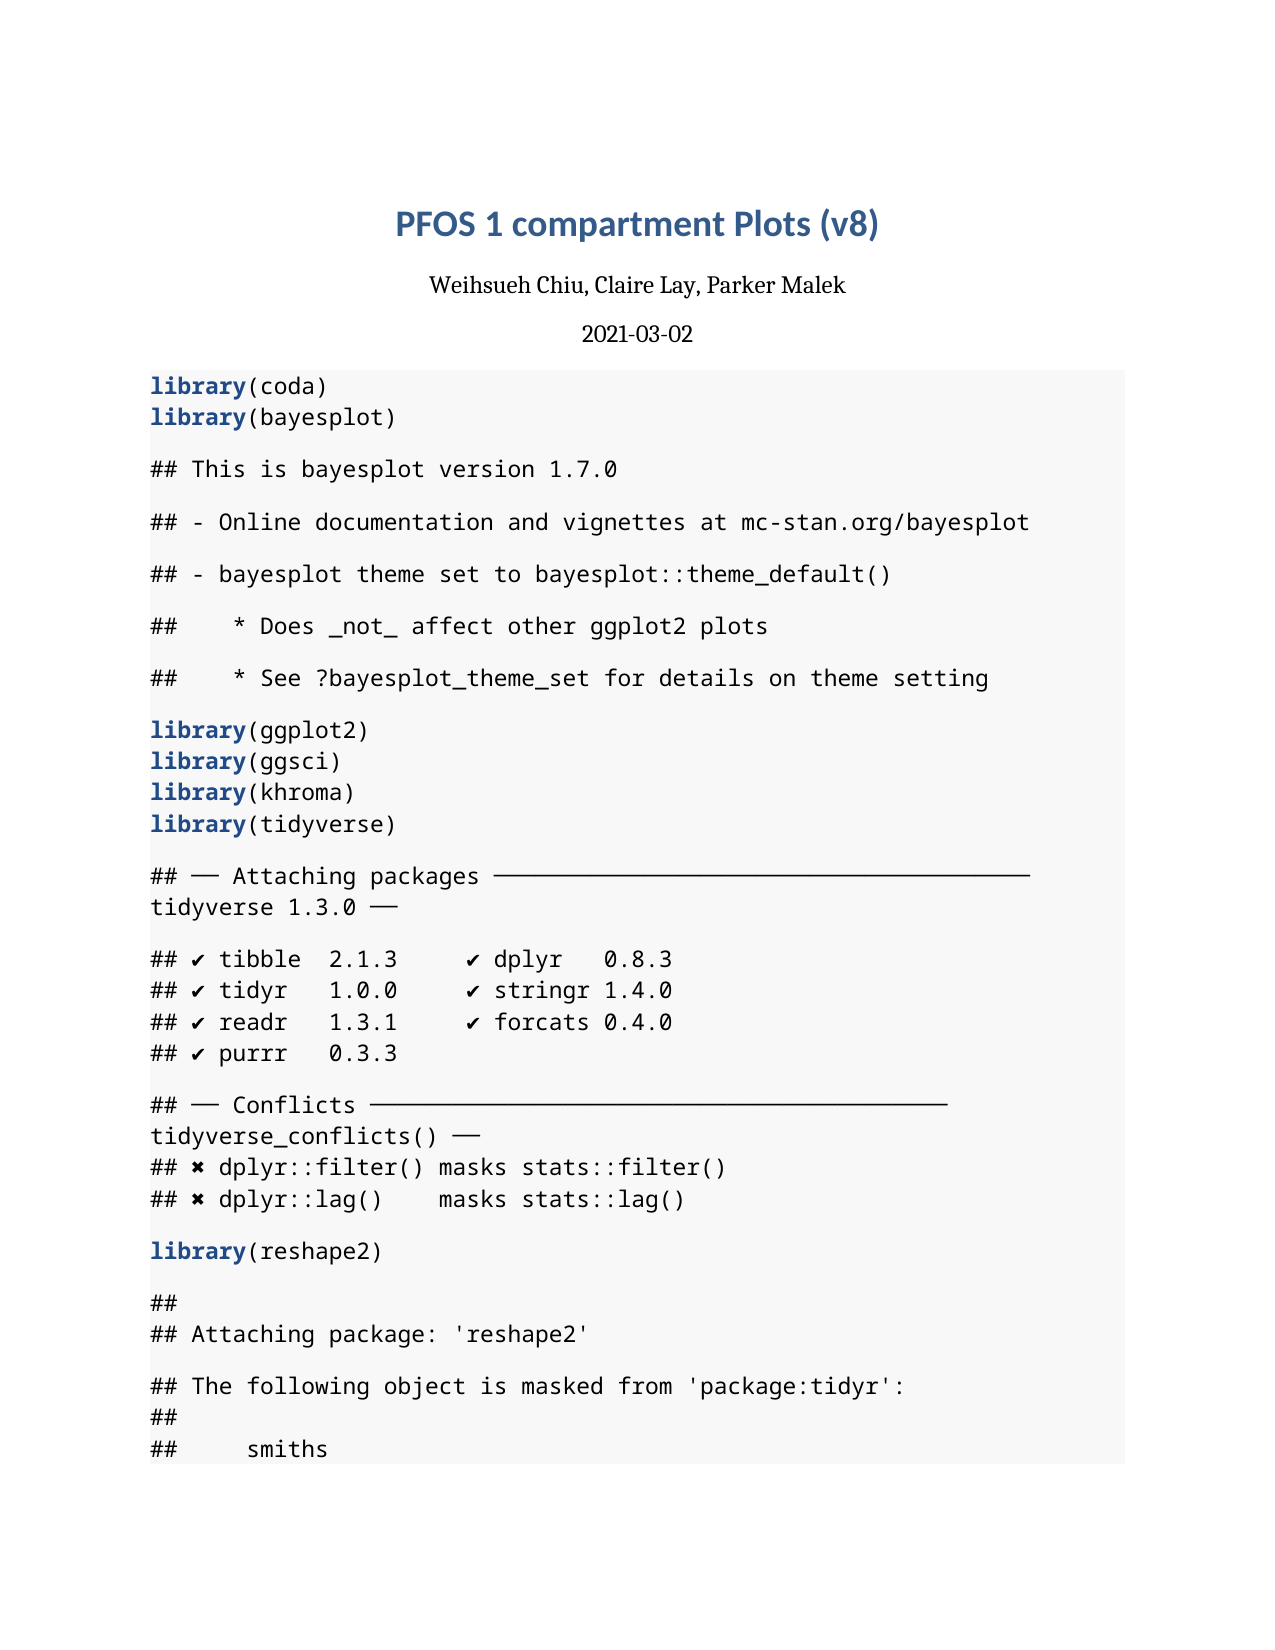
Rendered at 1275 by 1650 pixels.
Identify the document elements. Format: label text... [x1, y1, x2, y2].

text 2021-03-02 [150, 320, 1125, 349]
text ## * Does _not_ affect other ggplot2 plots [150, 609, 1125, 641]
text ## ── Attaching packages ─────────────────────────────────────── tidyverse 1.3.0 ── [150, 859, 1125, 922]
text ## ✔ tibble 2.1.3 ✔ dplyr 0.8.3 ## ✔ tidyr 1.0.0 ✔ stringr 1.4.0 ## ✔ readr 1.3.1 ✔ forcats 0.4.0 ## ✔ purrr 0.3.3 [150, 943, 1125, 1068]
text ## - Online documentation and vignettes at mc-stan.org/bayesplot [150, 505, 1125, 537]
text ## This is bayesplot version 1.7.0 [150, 453, 1125, 484]
text library(ggplot2) library(ggsci) library(khroma) library(tidyverse) [150, 714, 1125, 839]
text ## ## Attaching package: 'reshape2' [150, 1287, 1125, 1349]
text library(reshape2) [150, 1234, 1125, 1266]
text ## The following object is masked from 'package:tidyr': ## ## smiths [150, 1370, 1125, 1464]
title PFOS 1 compartment Plots (v8) [150, 200, 1125, 246]
text library(coda) library(bayesplot) [329, 370, 1125, 432]
text ## * See ?bayesplot_theme_set for details on theme setting [150, 662, 1125, 693]
text ## ── Conflicts ────────────────────────────────────────── tidyverse_conflicts() ── ## ✖ dplyr::filter() masks stats::filter() ## ✖ dplyr::lag() masks stats::lag() [150, 1089, 1125, 1214]
text Weihsueh Chiu, Claire Lay, Parker Malek [150, 271, 1125, 299]
text ## - bayesplot theme set to bayesplot::theme_default() [150, 557, 1125, 589]
